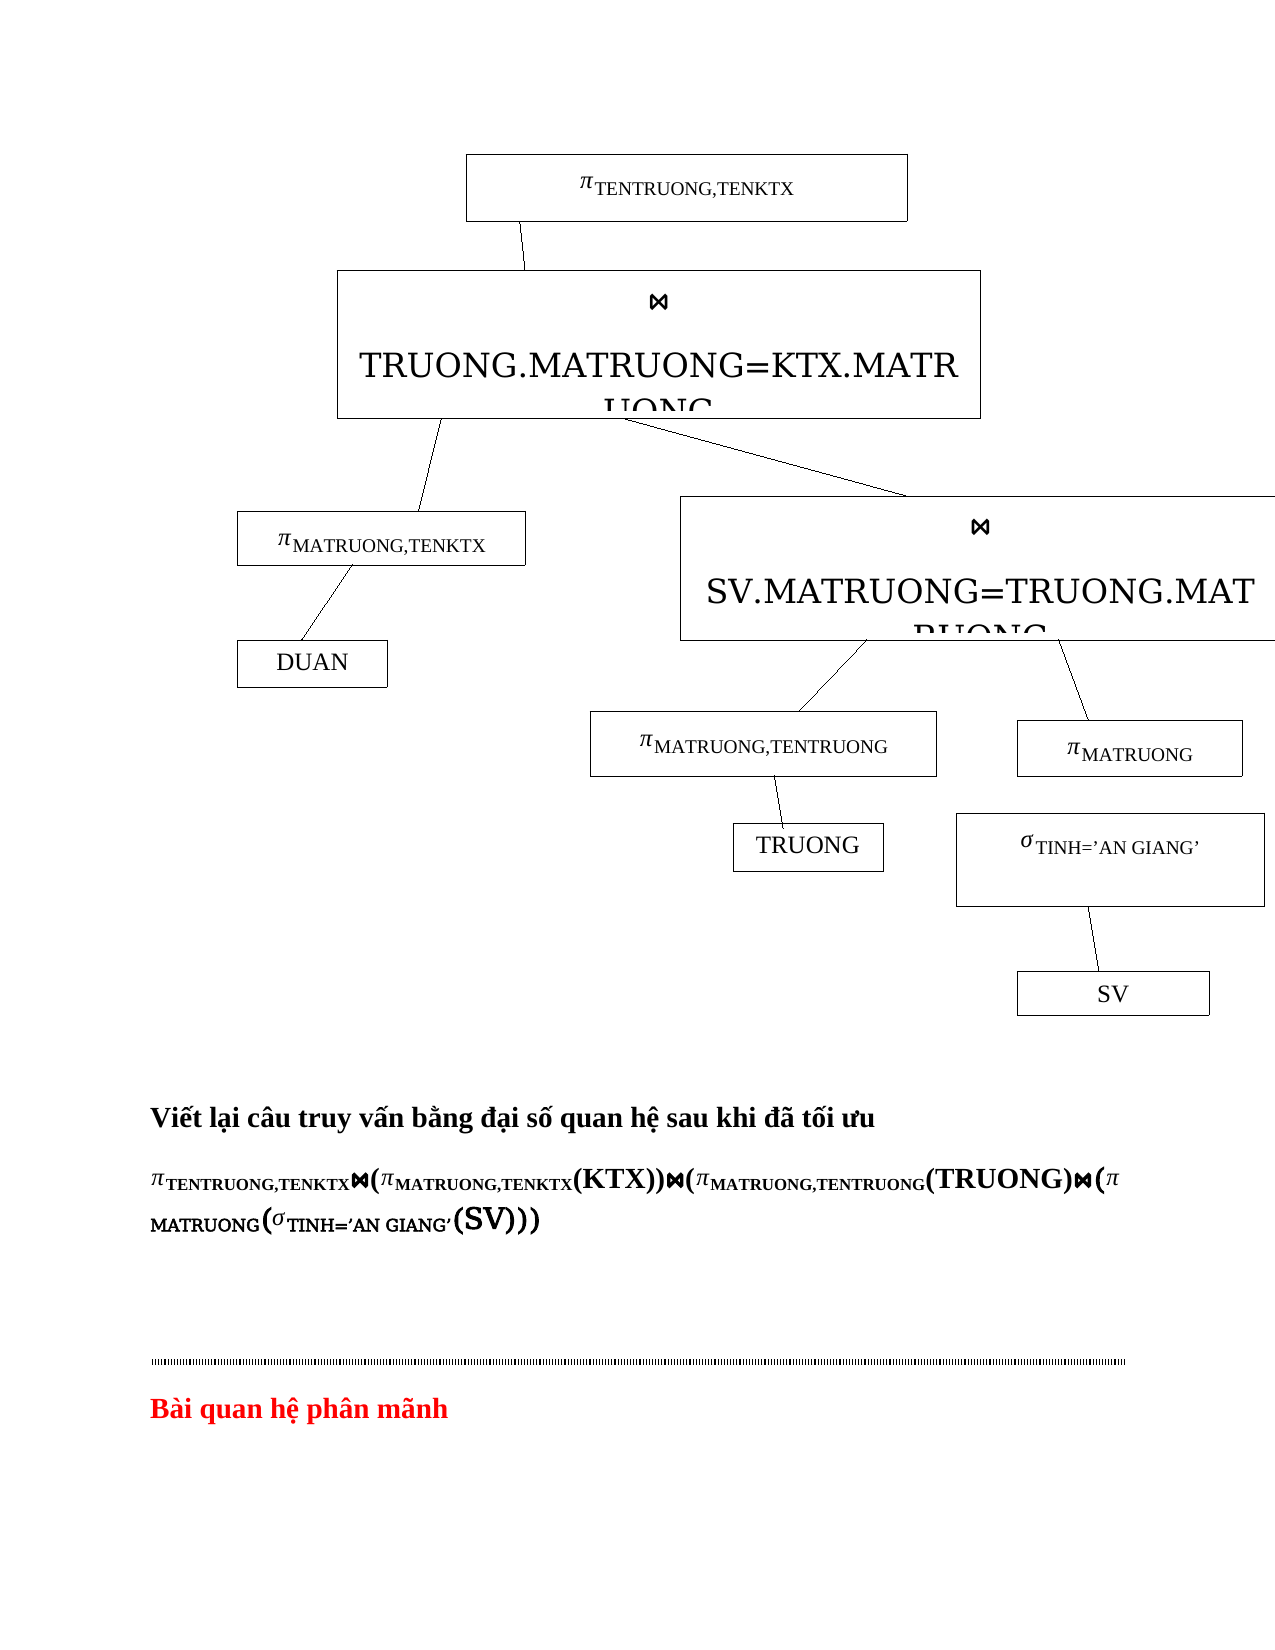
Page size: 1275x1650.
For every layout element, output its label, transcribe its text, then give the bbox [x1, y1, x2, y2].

text Viết lại câu truy vấn bằng đại số quan hệ sau khi đã tối ưu [150, 1100, 1125, 1133]
text Bài quan hệ phân mãnh [150, 1391, 1125, 1425]
text TENTRUONG,TENKTX⋈(MATRUONG,TENKTX(KTX))⋈(MATRUONG,TENTRUONG(TRUONG)⋈(MATRUONG(TINH=’AN GIANG’(SV))) [150, 1159, 1125, 1235]
